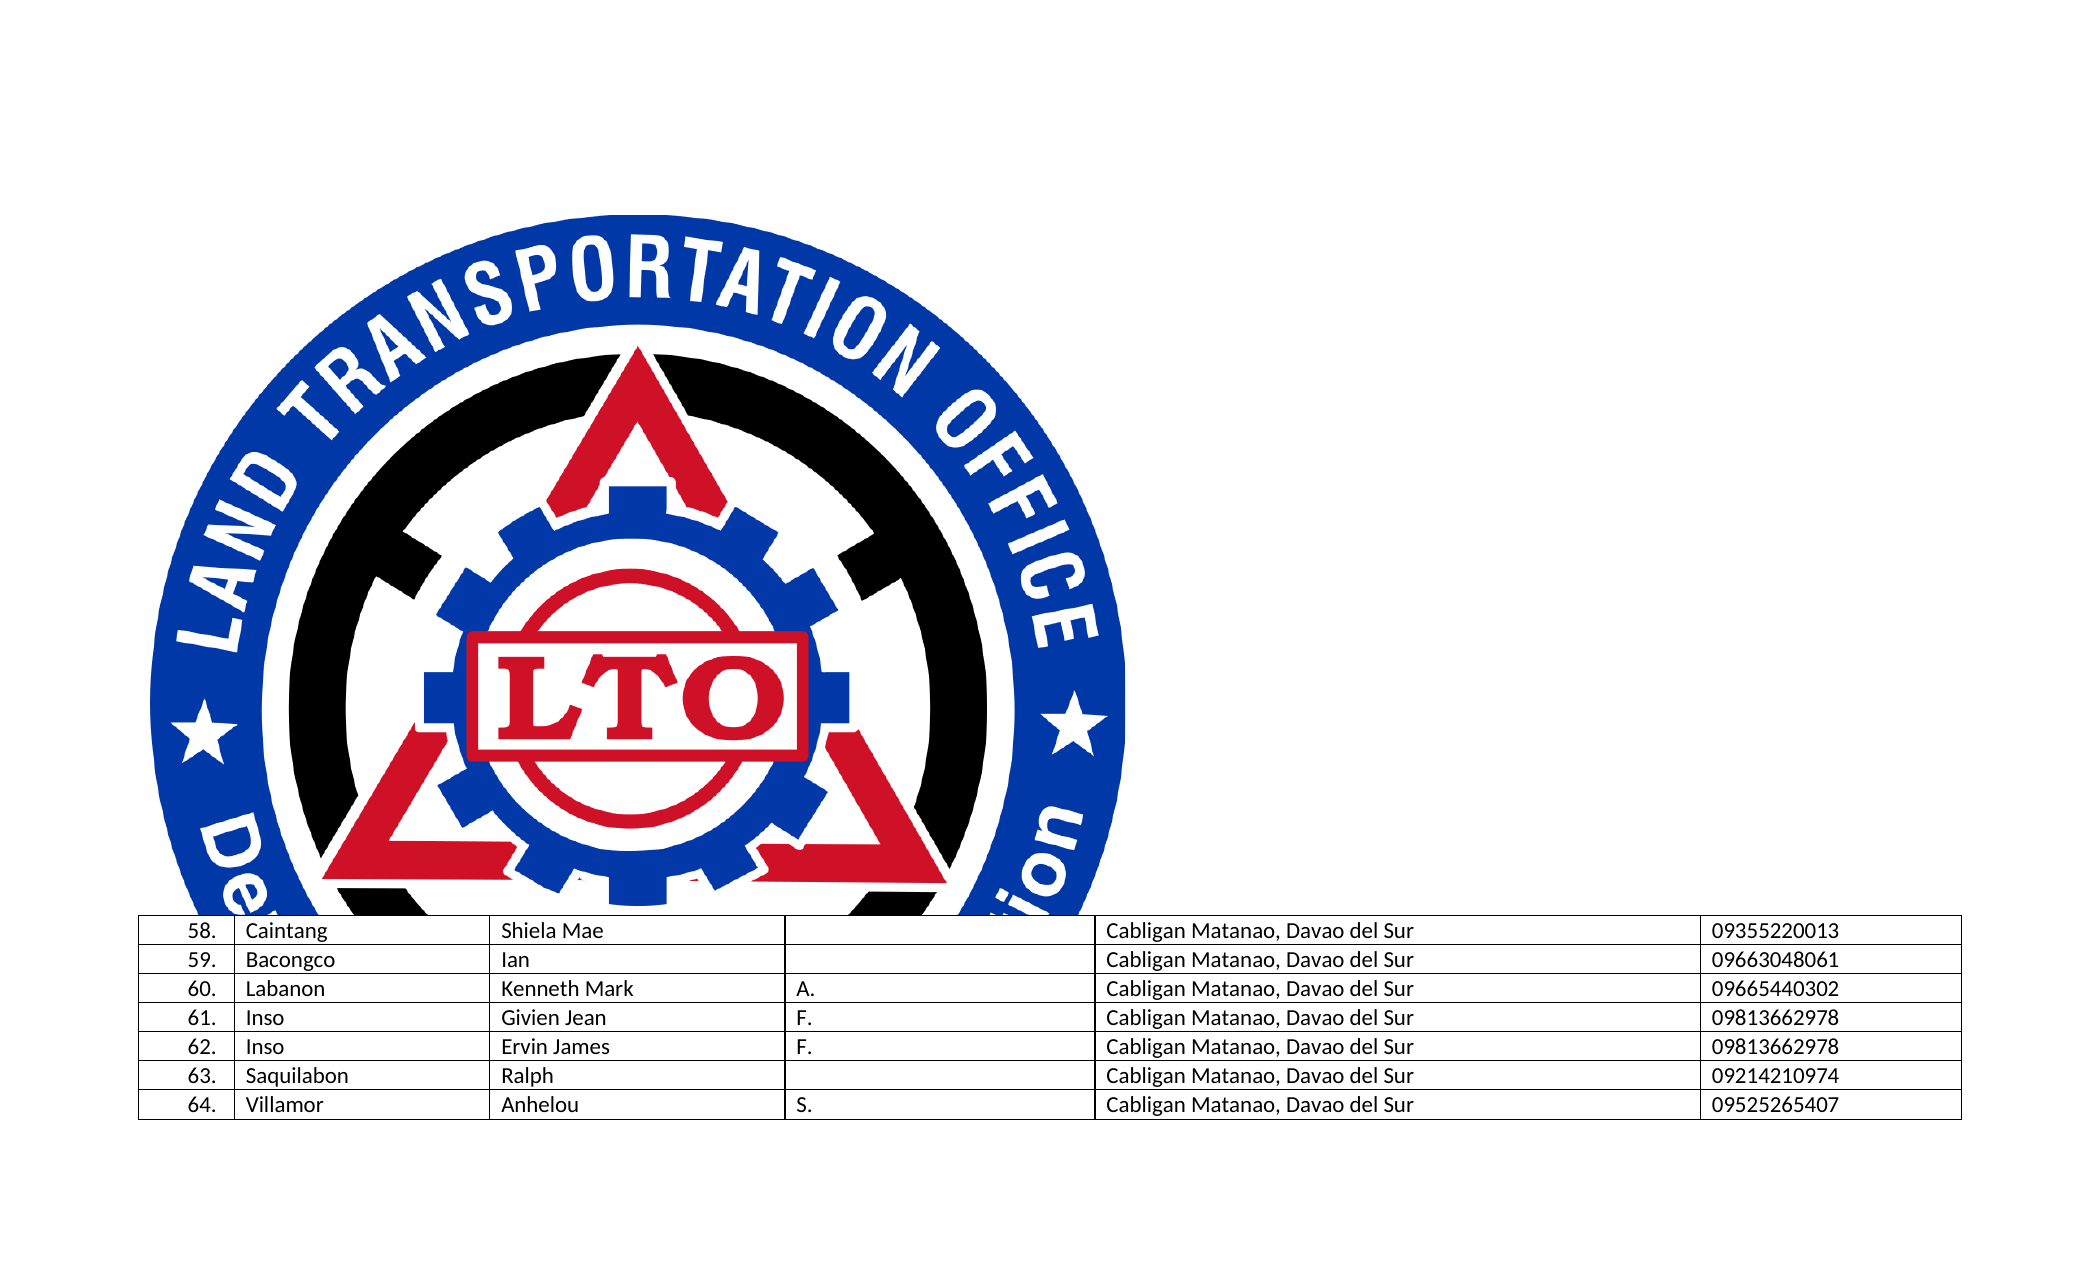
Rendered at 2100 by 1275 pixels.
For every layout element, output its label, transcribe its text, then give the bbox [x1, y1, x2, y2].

table_cell Ian [490, 945, 784, 973]
table_cell [786, 916, 1094, 944]
table_cell Cabligan Matanao, Davao del Sur [1096, 1061, 1700, 1089]
table_cell Anhelou [490, 1090, 784, 1118]
table_cell 09663048061 [1701, 945, 1961, 973]
table_cell S. [786, 1090, 1094, 1118]
table_cell Inso [235, 1032, 489, 1060]
table_cell Cabligan Matanao, Davao del Sur [1096, 945, 1700, 973]
table_cell 09813662978 [1701, 1032, 1961, 1060]
table_cell 09665440302 [1701, 974, 1961, 1002]
table_cell [139, 945, 234, 973]
table_cell A. [786, 974, 1094, 1002]
table_cell [786, 945, 1094, 973]
picture [150, 215, 1125, 915]
table_cell Inso [235, 1003, 489, 1031]
table_cell F. [786, 1003, 1094, 1031]
table_cell 09214210974 [1701, 1061, 1961, 1089]
table_cell Cabligan Matanao, Davao del Sur [1096, 1003, 1700, 1031]
table_cell [139, 1061, 234, 1089]
table_cell Ervin James [490, 1032, 784, 1060]
table_cell Givien Jean [490, 1003, 784, 1031]
table_cell 09525265407 [1701, 1090, 1961, 1118]
table_cell Saquilabon [235, 1061, 489, 1089]
table_cell [139, 1090, 234, 1118]
table_cell Kenneth Mark [490, 974, 784, 1002]
table_cell Labanon [235, 974, 489, 1002]
table_cell 09813662978 [1701, 1003, 1961, 1031]
table_cell Shiela Mae [490, 916, 784, 944]
table_cell Bacongco [235, 945, 489, 973]
table_cell [139, 916, 234, 944]
table_cell [139, 1003, 234, 1031]
table_cell [139, 974, 234, 1002]
table_cell [139, 1032, 234, 1060]
table_cell Cabligan Matanao, Davao del Sur [1096, 1032, 1700, 1060]
table_cell Villamor [235, 1090, 489, 1118]
table_cell [786, 1061, 1094, 1089]
table_cell Cabligan Matanao, Davao del Sur [1096, 974, 1700, 1002]
table_cell Cabligan Matanao, Davao del Sur [1096, 916, 1700, 944]
table_cell Cabligan Matanao, Davao del Sur [1096, 1090, 1700, 1118]
table_cell Ralph [490, 1061, 784, 1089]
table_cell F. [786, 1032, 1094, 1060]
table_cell 09355220013 [1701, 916, 1961, 944]
table_cell Caintang [235, 916, 489, 944]
